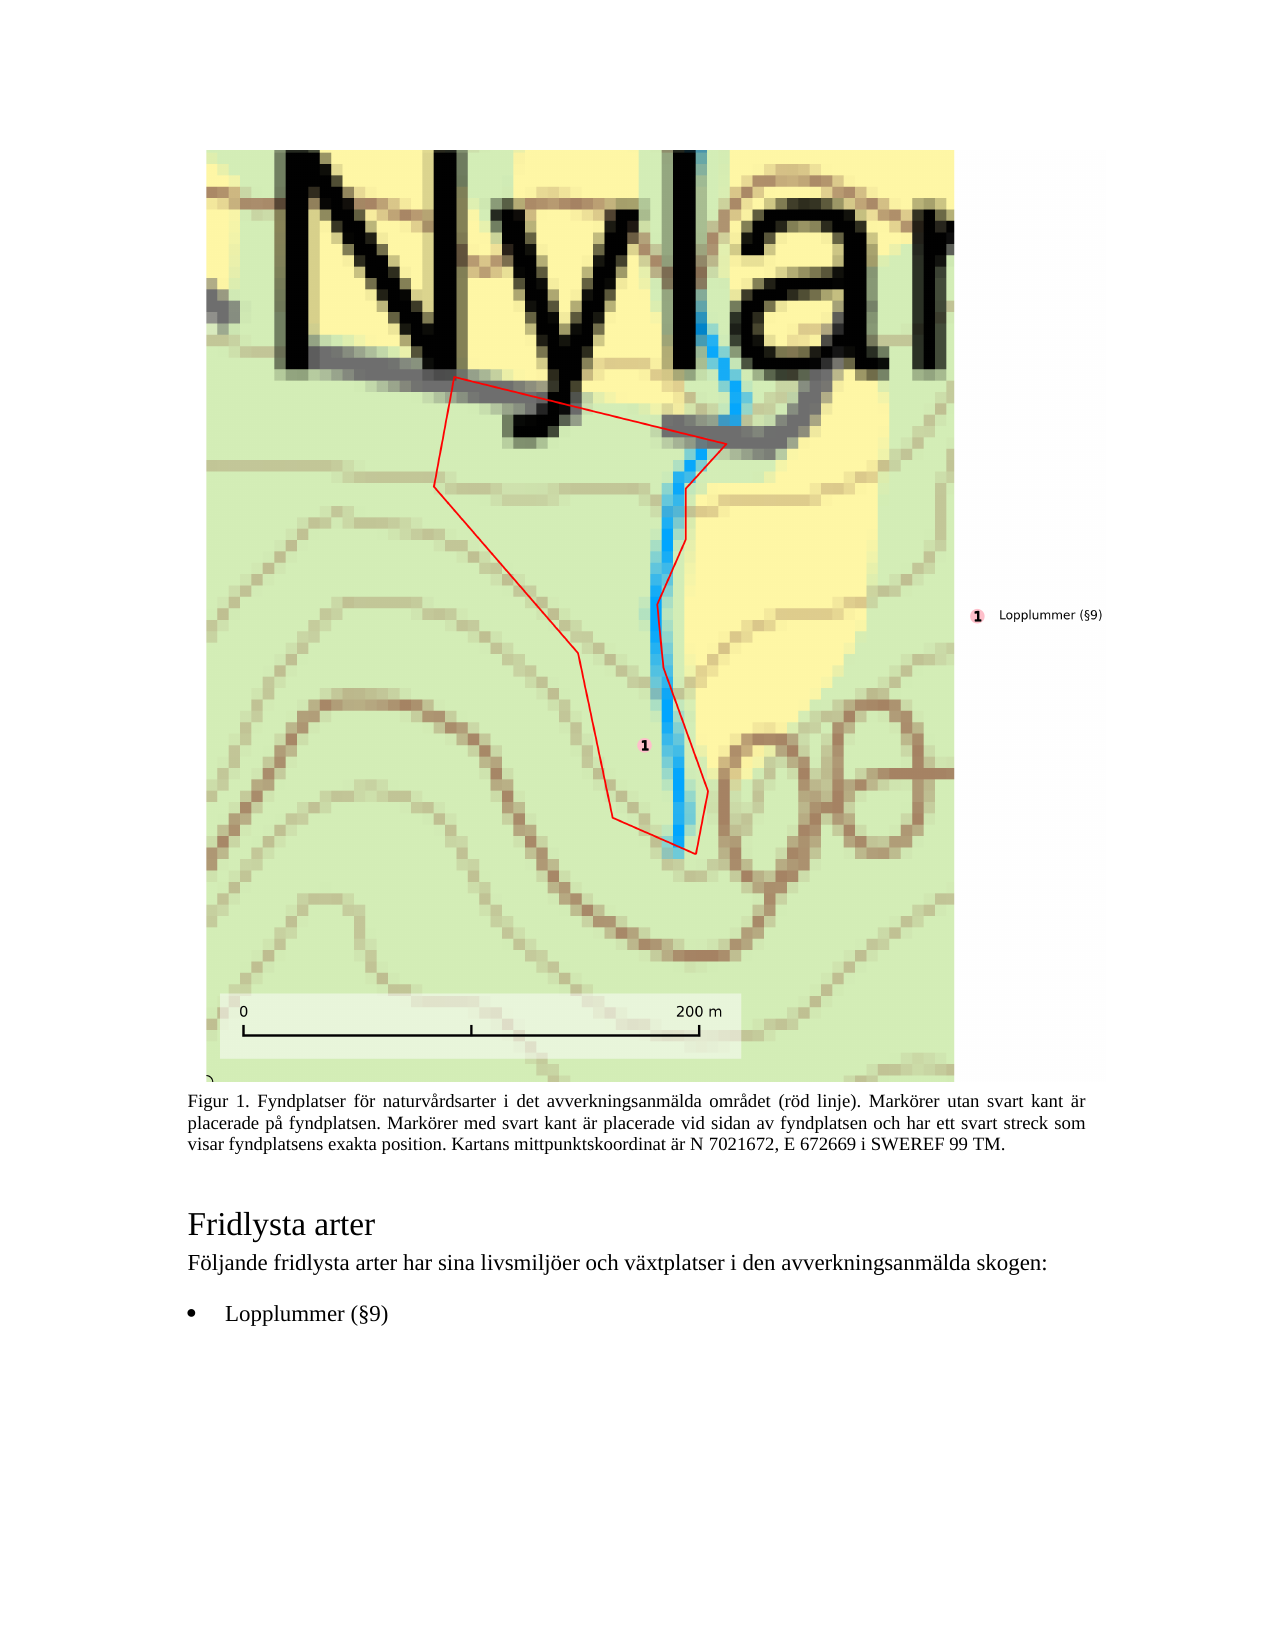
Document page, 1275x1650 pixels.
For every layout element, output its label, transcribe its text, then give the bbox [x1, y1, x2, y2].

list Lopplummer (§9) [187, 1300, 1087, 1326]
text Figur 1. Fyndplatser för naturvårdsarter i det avverkningsanmälda området (röd linje). Markörer utan svart kant är placerade på fyndplatsen. Markörer med svart kant är placerade vid sidan av fyndplatsen och har ett svart streck som visar fyndplatsens exakta position. Kartans mittpunktskoordinat är N 7021672, E 672669 i SWEREF 99 TM. [187, 1090, 1087, 1155]
subtitle Fridlysta arter [187, 1205, 1087, 1243]
picture [206, 150, 1107, 1082]
text Följande fridlysta arter har sina livsmiljöer och växtplatser i den avverkningsanmälda skogen: [187, 1249, 1087, 1275]
